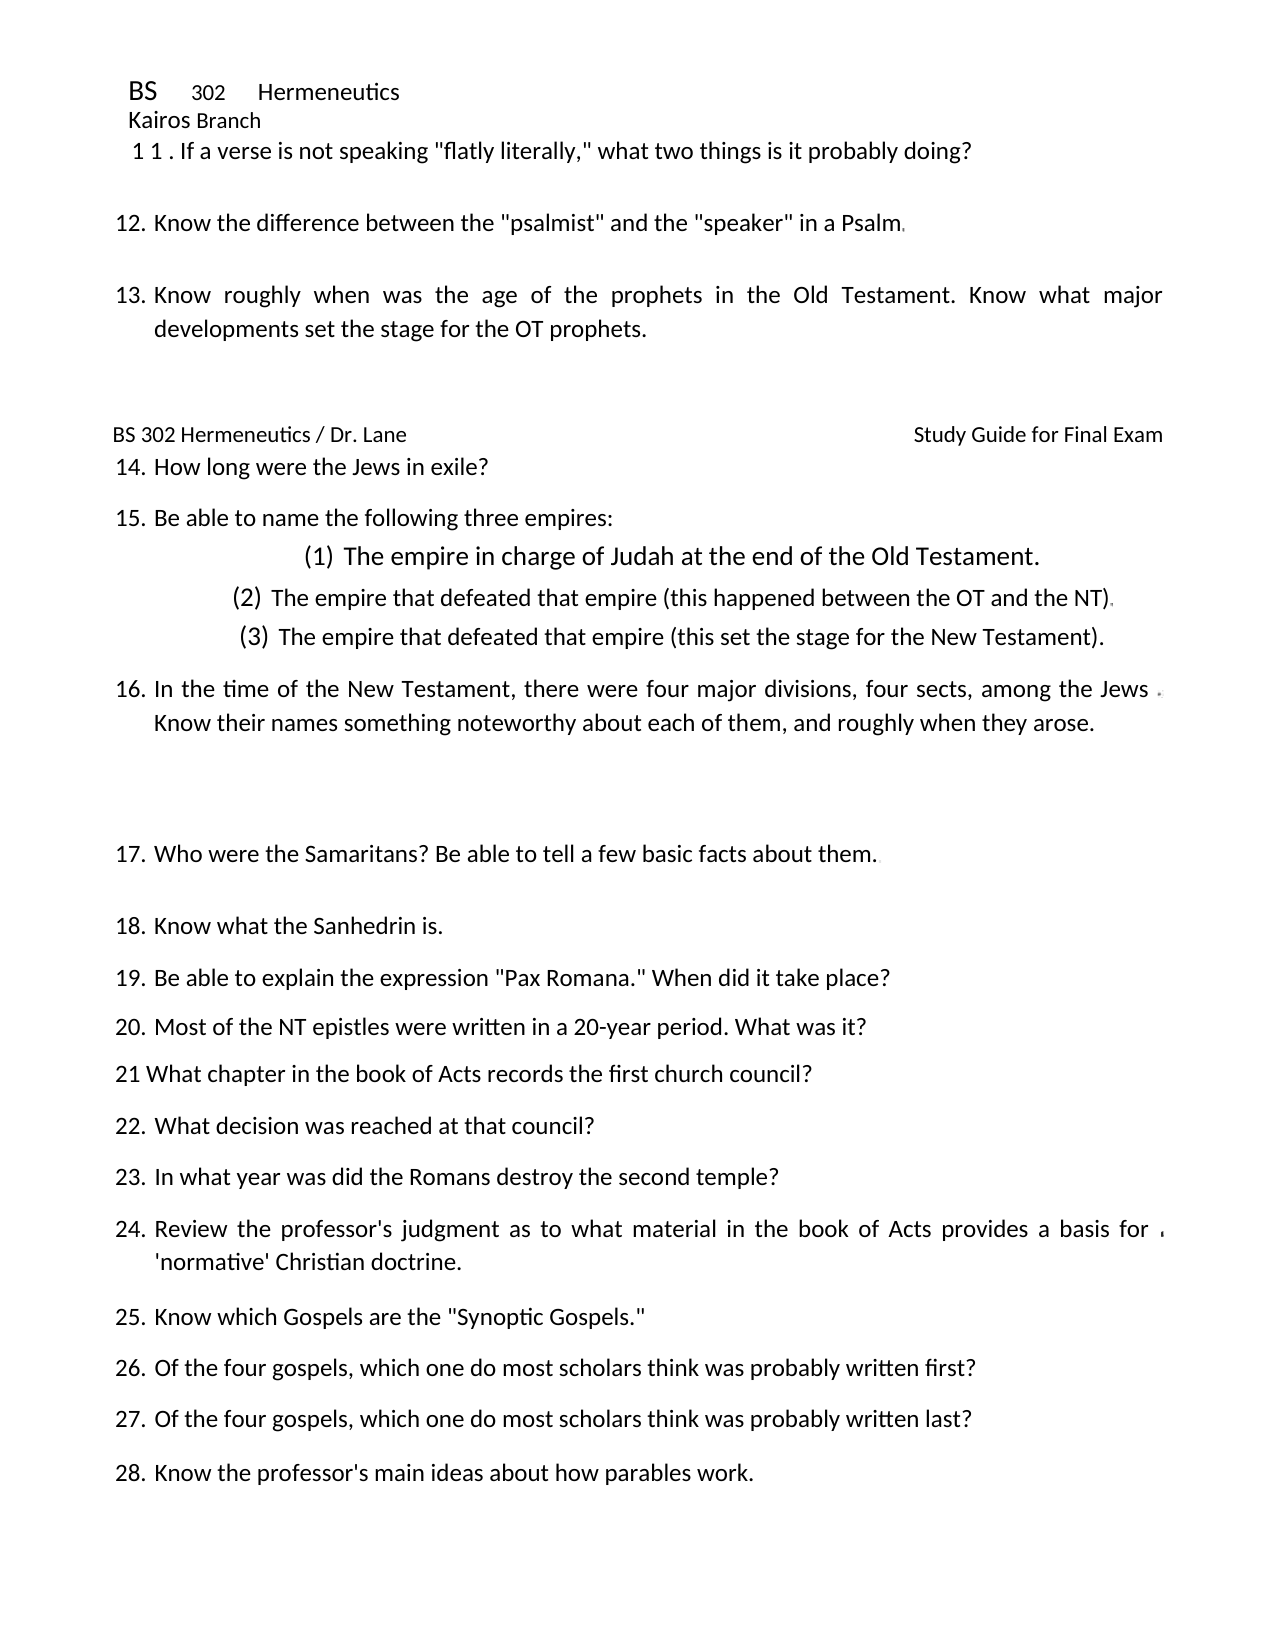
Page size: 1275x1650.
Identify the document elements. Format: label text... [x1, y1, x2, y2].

list Of the four gospels, which one do most scholars think was probably written first? [115, 1352, 1163, 1383]
list Most of the NT epistles were written in a 20-year period. What was it? [115, 1011, 1163, 1041]
list Know the professor's main ideas about how parables work. [115, 1457, 1163, 1488]
list Know the difference between the "psalmist" and the "speaker" in a Psalm [115, 207, 1163, 237]
list The empire that defeated that empire (this set the stage for the New Testament). [190, 619, 1154, 652]
list In the time of the New Testament, there were four major divisions, four sects, among the Jews Know their names something noteworthy about each of them, and roughly when they arose. [115, 673, 1163, 737]
list Know what the Sanhedrin is. [115, 910, 1163, 941]
list Review the professor's judgment as to what material in the book of Acts provides a basis for 'normative' Christian doctrine. [115, 1213, 1163, 1277]
list Know roughly when was the age of the prophets in the Old Testament. Know what major developments set the stage for the OT prophets. [115, 279, 1163, 344]
list How long were the Jews in exile? [115, 451, 1163, 481]
list The empire that defeated that empire (this happened between the OT and the NT) [190, 580, 1154, 613]
list Be able to explain the expression "Pax Romana." When did it take place? [115, 962, 1163, 992]
list Of the four gospels, which one do most scholars think was probably written last? [115, 1403, 1163, 1434]
list In what year was did the Romans destroy the second temple? [115, 1161, 1163, 1192]
text 1 1 . If a verse is not speaking "flatly literally," what two things is it probably doing? [131, 135, 1163, 166]
text BS 302 Hermeneutics / Dr. Lane Study Guide for Final Exam [112, 420, 1163, 448]
list What decision was reached at that council? [115, 1110, 1163, 1140]
list Who were the Samaritans? Be able to tell a few basic facts about them. [115, 838, 1163, 869]
list The empire in charge of Judah at the end of the Old Testament. [190, 539, 1154, 572]
picture [1157, 690, 1164, 698]
list Be able to name the following three empires: [115, 502, 1163, 533]
text 21 What chapter in the book of Acts records the first church council? [115, 1058, 1163, 1089]
list Know which Gospels are the "Synoptic Gospels." [115, 1301, 1163, 1331]
